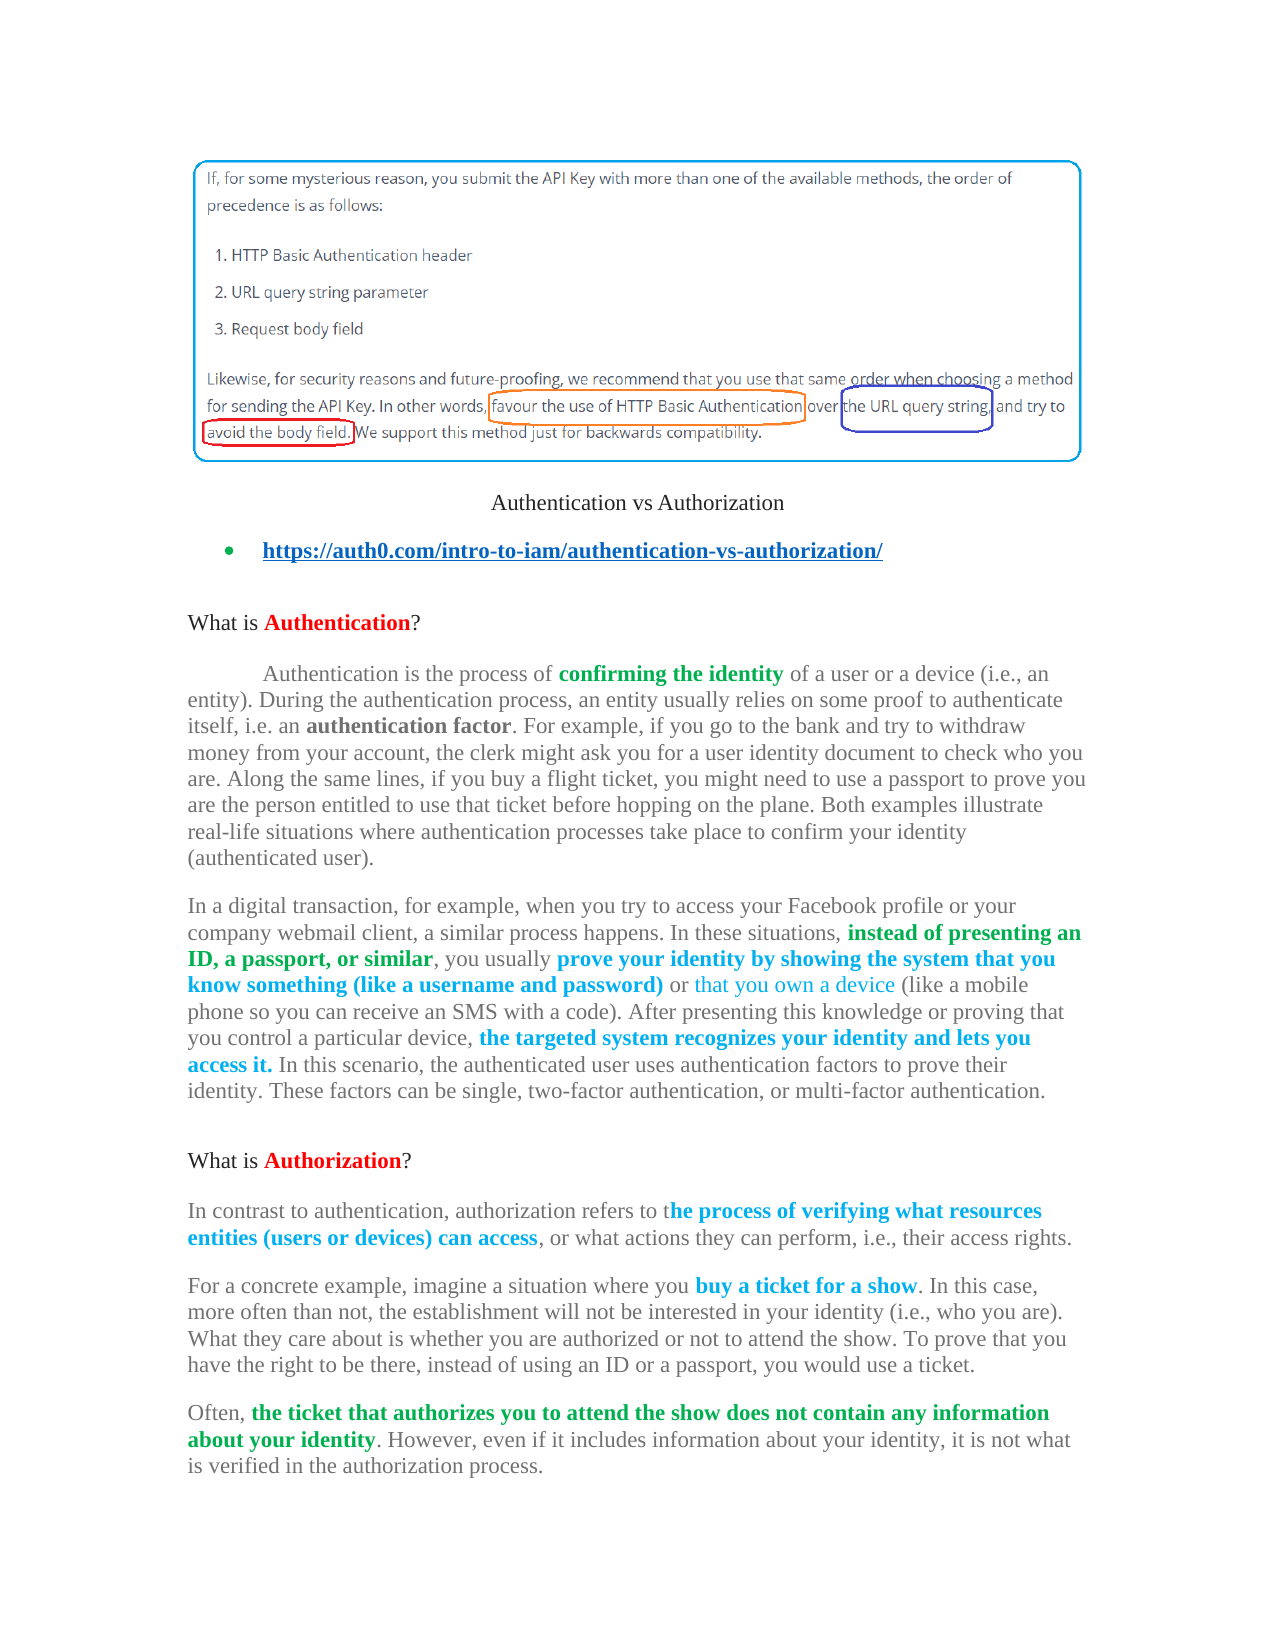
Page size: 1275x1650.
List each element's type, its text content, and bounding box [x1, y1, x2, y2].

text In contrast to authentication, authorization refers to the process of verifying what resources entities (users or devices) can access, or what actions they can perform, i.e., their access rights. [187, 1197, 1087, 1250]
picture [187, 150, 1086, 471]
subtitle What is Authentication? [187, 609, 1087, 636]
text Often, the ticket that authorizes you to attend the show does not contain any information about your identity. However, even if it includes information about your identity, it is not what is verified in the authorization process. [187, 1399, 1087, 1478]
text Authentication is the process of confirming the identity of a user or a device (i.e., an entity). During the authentication process, an entity usually relies on some proof to authenticate itself, i.e. an authentication factor. For example, if you go to the bank and try to withdraw money from your account, the clerk might ask you for a user identity document to check who you are. Along the same lines, if you buy a flight ticket, you might need to use a passport to prove you are the person entitled to use that ticket before hopping on the plane. Both examples illustrate real-life situations where authentication processes take place to confirm your identity (authenticated user). [187, 660, 1087, 871]
list https://auth0.com/intro-to-iam/authentication-vs-authorization/ [225, 537, 1087, 564]
text For a concrete example, imagine a situation where you buy a ticket for a show. In this case, more often than not, the establishment will not be interested in your identity (i.e., who you are). What they care about is whether you are authorized or not to attend the show. To prove that you have the right to be there, instead of using an ID or a passport, you would use a ticket. [187, 1272, 1087, 1377]
subtitle Authentication vs Authorization [187, 489, 1087, 515]
subtitle What is Authorization? [187, 1147, 1087, 1173]
text In a digital transaction, for example, when you try to access your Facebook profile or your company webmail client, a similar process happens. In these situations, instead of presenting an ID, a passport, or similar, you usually prove your identity by showing the system that you know something (like a username and password) or that you own a device (like a mobile phone so you can receive an SMS with a code). After presenting this knowledge or proving that you control a particular device, the targeted system recognizes your identity and lets you access it. In this scenario, the authenticated user uses authentication factors to prove their identity. These factors can be single, two-factor authentication, or multi-factor authentication. [187, 892, 1087, 1103]
